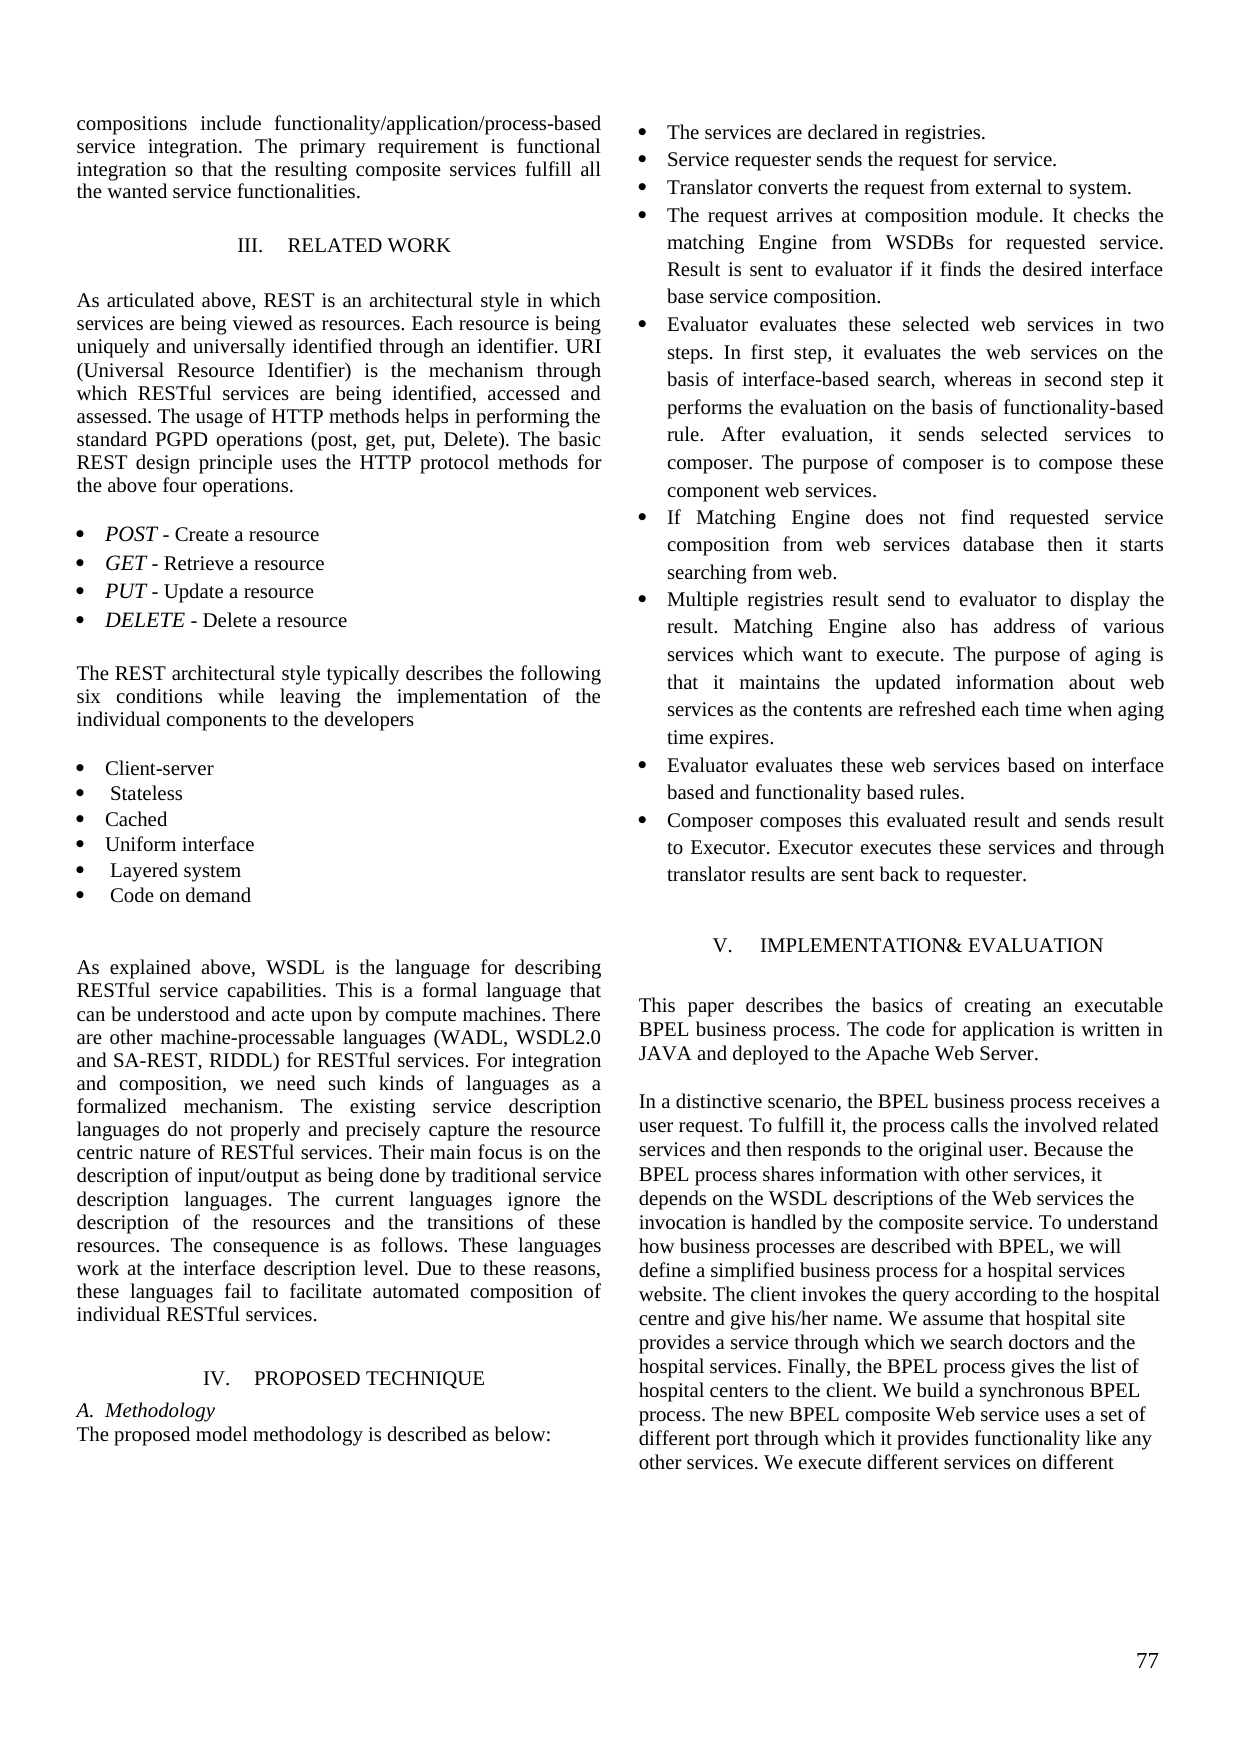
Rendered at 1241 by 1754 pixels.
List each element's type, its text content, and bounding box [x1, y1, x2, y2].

list Translator converts the request from external to system. [638, 175, 1176, 199]
list Layered system [76, 857, 606, 882]
list Evaluator evaluates these web services based on interface based and functionality based rules. [638, 752, 1165, 804]
text compositions include functionality/application/process-based service integration. The primary requirement is functional integration so that the resulting composite services fulfill all the wanted service functionalities. [76, 112, 602, 203]
list IMPLEMENTATION& EVALUATION [712, 933, 1176, 957]
list Cached [76, 806, 606, 831]
list The services are declared in registries. [638, 120, 1176, 144]
list Multiple registries result send to evaluator to display the result. Matching Engine also has address of various services which want to execute. The purpose of aging is that it maintains the updated information about web services as the contents are refreshed each time when aging time expires. [638, 587, 1165, 749]
list POST - Create a resource [76, 521, 606, 547]
list PUT - Update a resource [76, 578, 606, 604]
list Evaluator evaluates these selected web services in two steps. In first step, it evaluates the web services on the basis of interface-based search, whereas in second step it performs the evaluation on the basis of functionality-based rule. After evaluation, it sends selected services to composer. The purpose of composer is to compose these component web services. [638, 312, 1164, 502]
list Stateless [76, 780, 606, 806]
text This paper describes the basics of creating an executable BPEL business process. The code for application is written in JAVA and deployed to the Apache Web Server. [638, 993, 1164, 1065]
text As articulated above, REST is an architectural style in which services are being viewed as resources. Each resource is being uniquely and universally identified through an identifier. URI (Universal Resource Identifier) is the mechanism through which RESTful services are being identified, accessed and assessed. The usage of HTTP methods helps in performing the standard PGPD operations (post, get, put, Delete). The basic REST design principle uses the HTTP protocol methods for the above four operations. [76, 289, 602, 497]
list GET - Retrieve a resource [76, 550, 606, 575]
text As explained above, WSDL is the language for describing RESTful service capabilities. This is a formal language that can be understood and acte upon by compute machines. There are other machine-processable languages (WADL, WSDL2.0 and SA-REST, RIDDL) for RESTful services. For integration and composition, we need such kinds of languages as a formalized mechanism. The existing service description languages do not properly and precisely capture the resource centric nature of RESTful services. Their main focus is on the description of input/output as being done by traditional service description languages. The current languages ignore the description of the resources and the transitions of these resources. The consequence is as follows. These languages work at the interface description level. Due to these reasons, these languages fail to facilitate automated composition of individual RESTful services. [76, 956, 602, 1326]
list Service requester sends the request for service. [638, 147, 1176, 171]
text The proposed model methodology is described as below: [76, 1422, 606, 1446]
list RELATED WORK [237, 232, 606, 257]
list DELETE - Delete a resource [76, 607, 606, 632]
list Uniform interface [76, 831, 606, 857]
list The request arrives at composition module. It checks the matching Engine from WSDBs for requested service. Result is sent to evaluator if it finds the desired interface base service composition. [638, 203, 1164, 308]
list Composer composes this evaluated result and sends result to Executor. Executor executes these services and through translator results are sent back to requester. [638, 808, 1165, 886]
text In a distinctive scenario, the BPEL business process receives a user request. To fulfill it, the process calls the involved related services and then responds to the original user. Because the BPEL process shares information with other services, it depends on the WSDL descriptions of the Web services the invocation is handled by the composite service. To understand how business processes are described with BPEL, we will define a simplified business process for a hospital services website. The client invokes the query according to the hospital centre and give his/her name. We assume that hospital site provides a service through which we search doctors and the hospital services. Finally, the BPEL process gives the list of hospital centers to the client. We build a synchronous BPEL process. The new BPEL composite Web service uses a set of different port through which it provides functionality like any other services. We execute different services on different [638, 1089, 1169, 1474]
text The REST architectural style typically describes the following six conditions while leaving the implementation of the individual components to the developers [76, 662, 602, 731]
list Client-server [76, 755, 606, 780]
list If Matching Engine does not find requested service composition from web services database then it starts searching from web. [638, 505, 1164, 584]
list Methodology [76, 1398, 606, 1422]
list PROPOSED TECHNIQUE [203, 1366, 606, 1390]
list Code on demand [76, 882, 606, 907]
